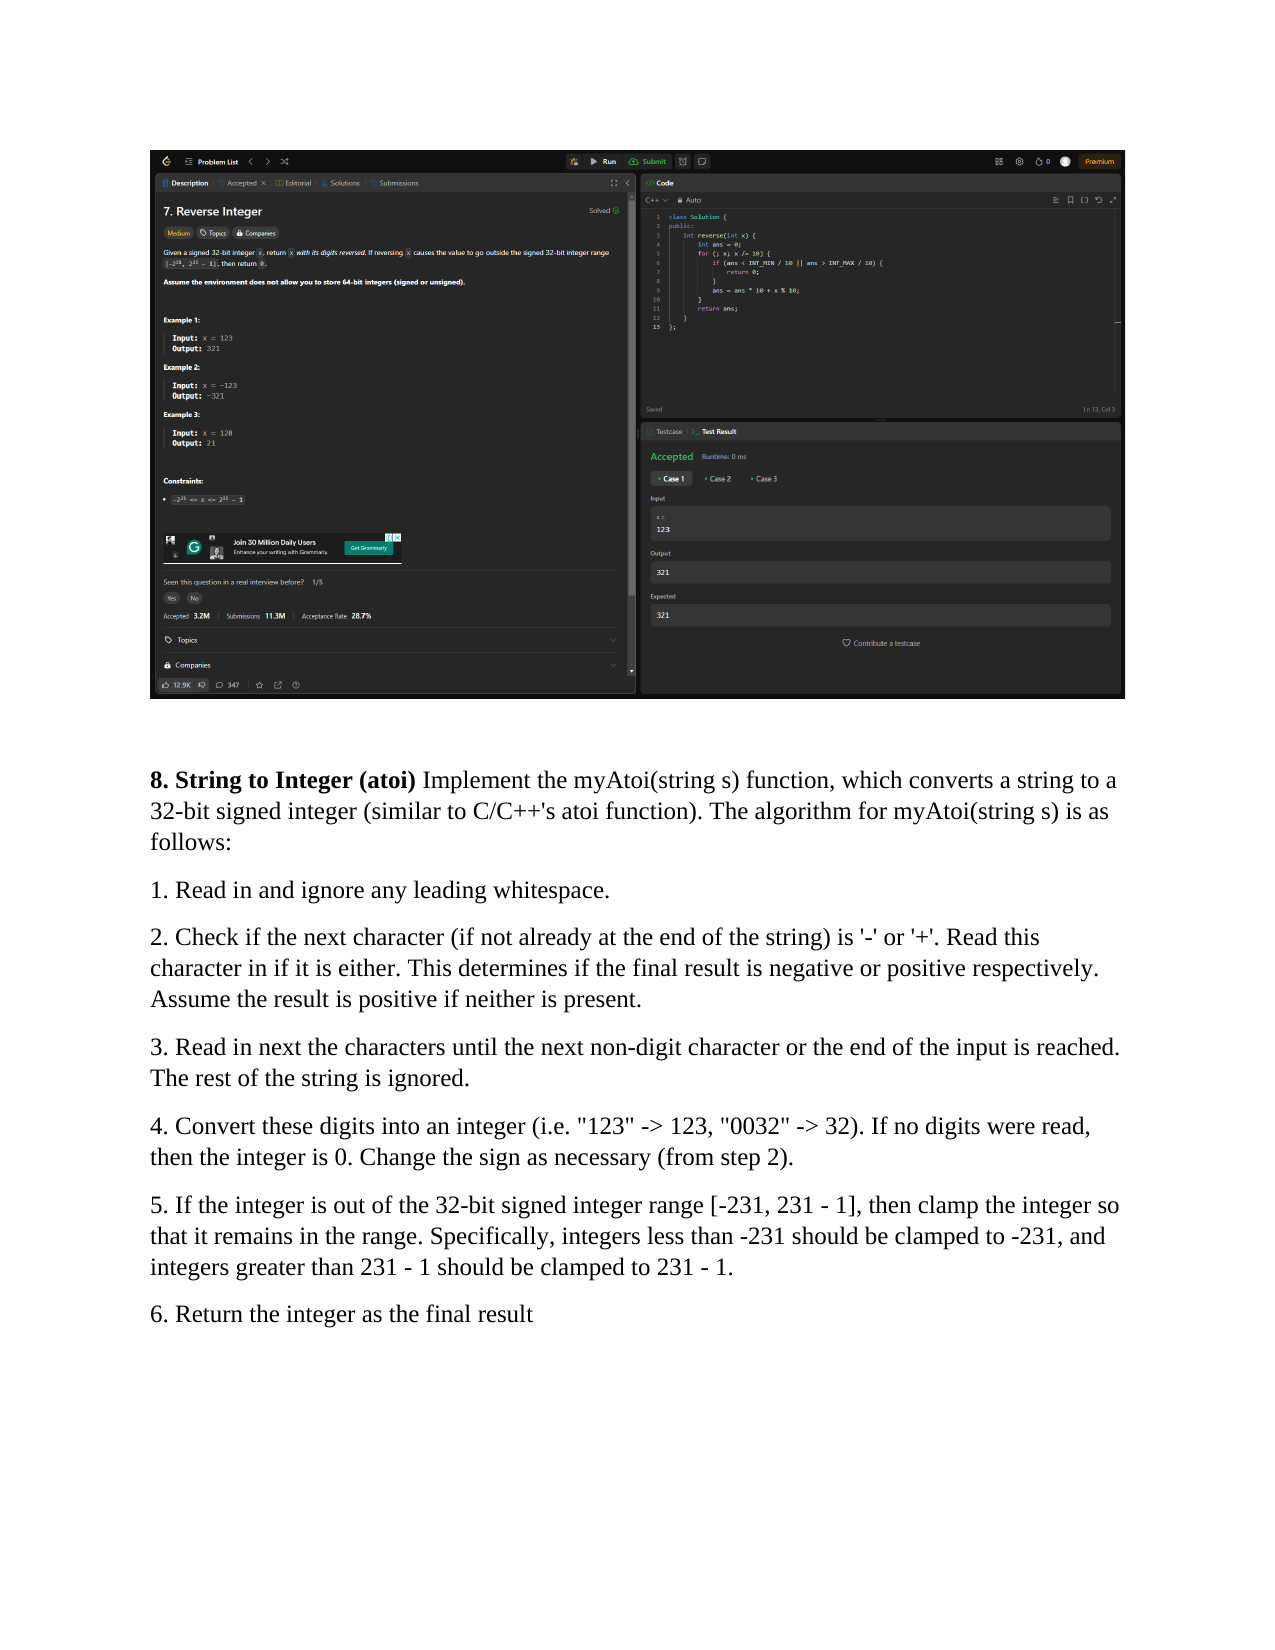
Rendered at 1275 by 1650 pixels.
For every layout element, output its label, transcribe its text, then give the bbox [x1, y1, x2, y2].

text 8. String to Integer (atoi) Implement the myAtoi(string s) function, which converts a string to a 32-bit signed integer (similar to C/C++'s atoi function). The algorithm for myAtoi(string s) is as follows: [150, 765, 1125, 856]
text 5. If the integer is out of the 32-bit signed integer range [-231, 231 - 1], then clamp the integer so that it remains in the range. Specifically, integers less than -231 should be clamped to -231, and integers greater than 231 - 1 should be clamped to 231 - 1. [150, 1190, 1125, 1281]
text 2. Check if the next character (if not already at the end of the string) is '-' or '+'. Read this character in if it is either. This determines if the final result is negative or positive respectively. Assume the result is positive if neither is present. [150, 922, 1125, 1013]
picture [150, 150, 1125, 699]
text 1. Read in and ignore any leading whitespace. [150, 875, 1125, 903]
text 3. Read in next the characters until the next non-digit character or the end of the input is reached. The rest of the string is ignored. [150, 1032, 1125, 1092]
text 6. Return the integer as the final result [150, 1299, 1125, 1328]
text 4. Convert these digits into an integer (i.e. "123" -> 123, "0032" -> 32). If no digits were read, then the integer is 0. Change the sign as necessary (from step 2). [150, 1111, 1125, 1171]
